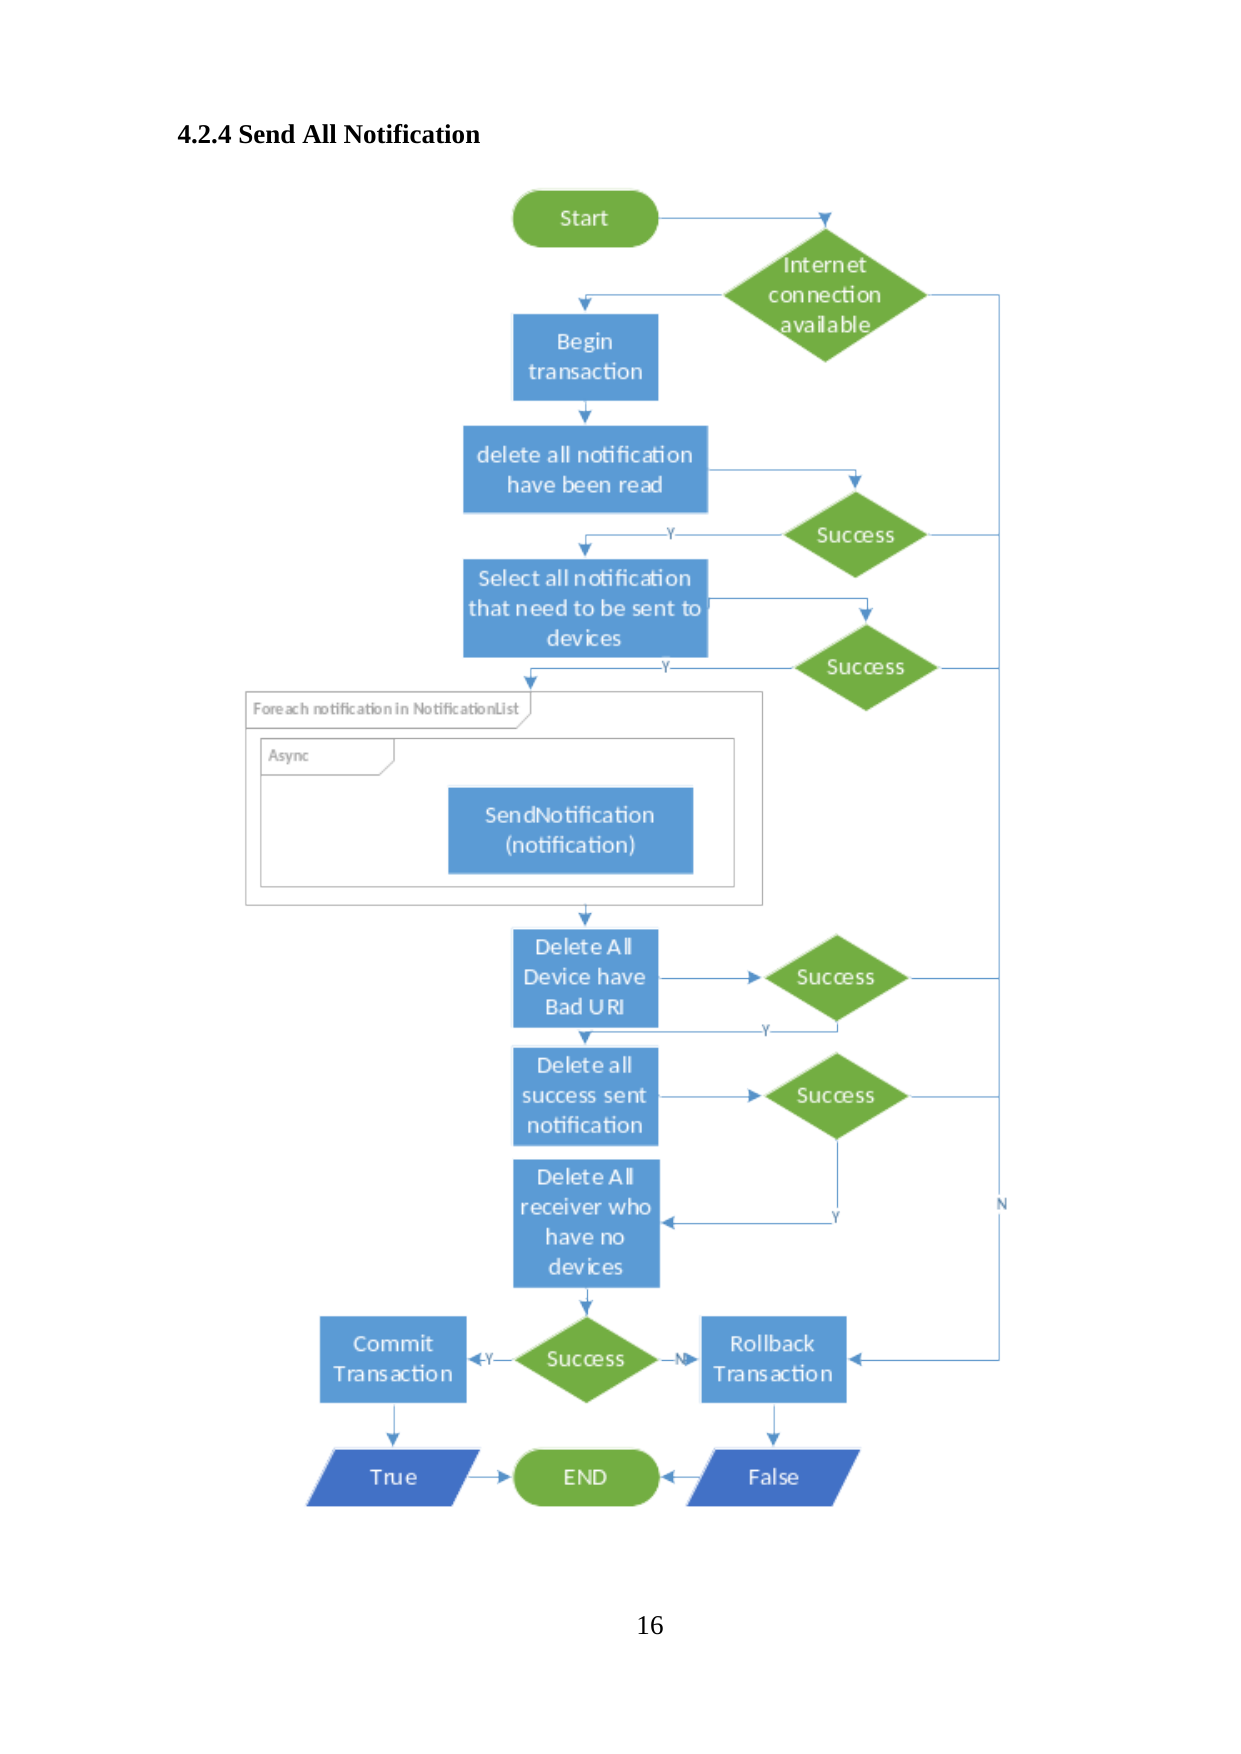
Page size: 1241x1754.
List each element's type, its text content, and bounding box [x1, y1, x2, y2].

subtitle Send All Notification [177, 118, 1122, 149]
